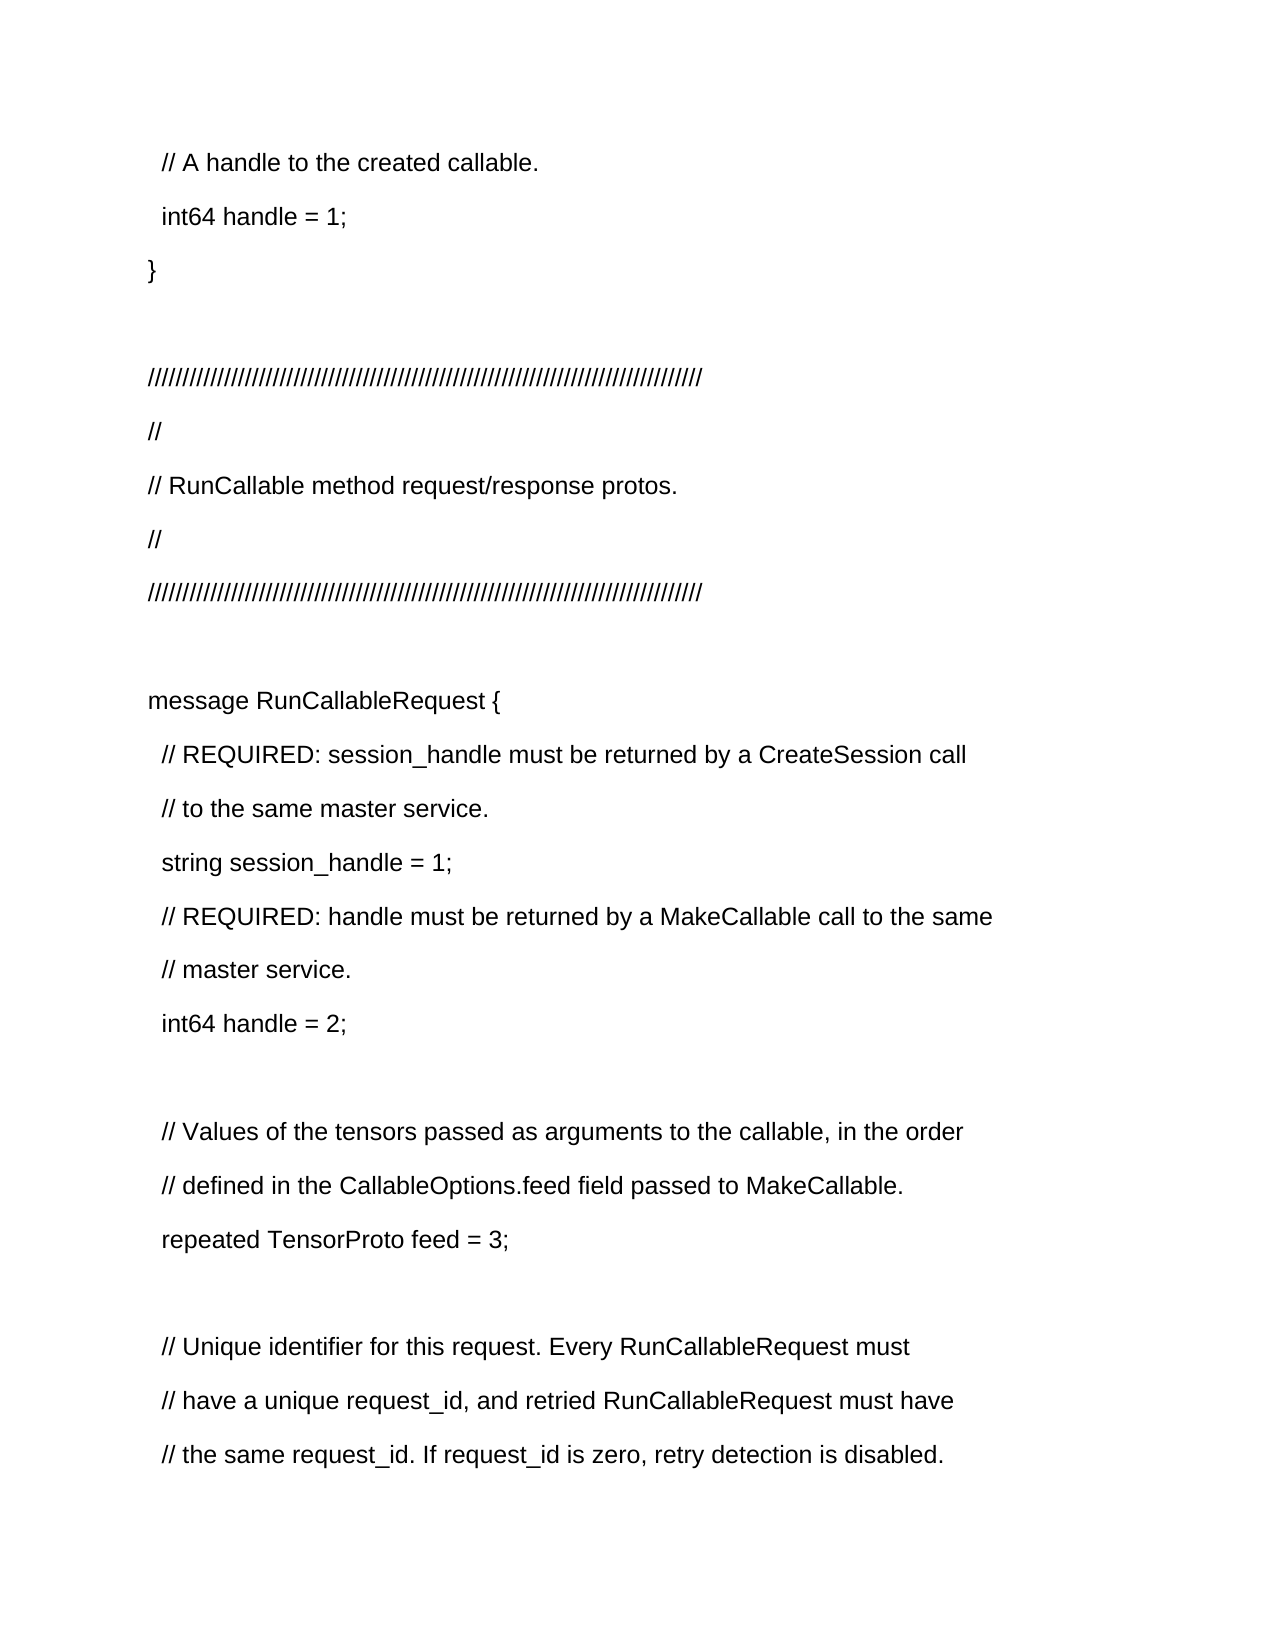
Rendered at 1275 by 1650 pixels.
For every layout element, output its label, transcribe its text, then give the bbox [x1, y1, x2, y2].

text // REQUIRED: session_handle must be returned by a CreateSession call [148, 740, 1127, 769]
text //////////////////////////////////////////////////////////////////////////////// [148, 363, 1127, 392]
text // to the same master service. [148, 794, 1127, 823]
text // master service. [148, 955, 1127, 984]
text // defined in the CallableOptions.feed field passed to MakeCallable. [148, 1171, 1127, 1199]
text message RunCallableRequest { [148, 686, 1127, 715]
text int64 handle = 2; [148, 1009, 1127, 1038]
text // RunCallable method request/response protos. [148, 471, 1127, 499]
text // Values of the tensors passed as arguments to the callable, in the order [148, 1117, 1127, 1146]
text // Unique identifier for this request. Every RunCallableRequest must [148, 1332, 1127, 1361]
text //////////////////////////////////////////////////////////////////////////////// [148, 578, 1127, 607]
text // A handle to the created callable. [148, 148, 1127, 176]
text // [148, 524, 1127, 553]
text // have a unique request_id, and retried RunCallableRequest must have [148, 1386, 1127, 1415]
text string session_handle = 1; [148, 848, 1127, 876]
text repeated TensorProto feed = 3; [148, 1225, 1127, 1253]
text // REQUIRED: handle must be returned by a MakeCallable call to the same [148, 902, 1127, 930]
text } [148, 255, 1127, 284]
text int64 handle = 1; [148, 201, 1127, 230]
text // [148, 417, 1127, 446]
text // the same request_id. If request_id is zero, retry detection is disabled. [148, 1440, 1127, 1469]
